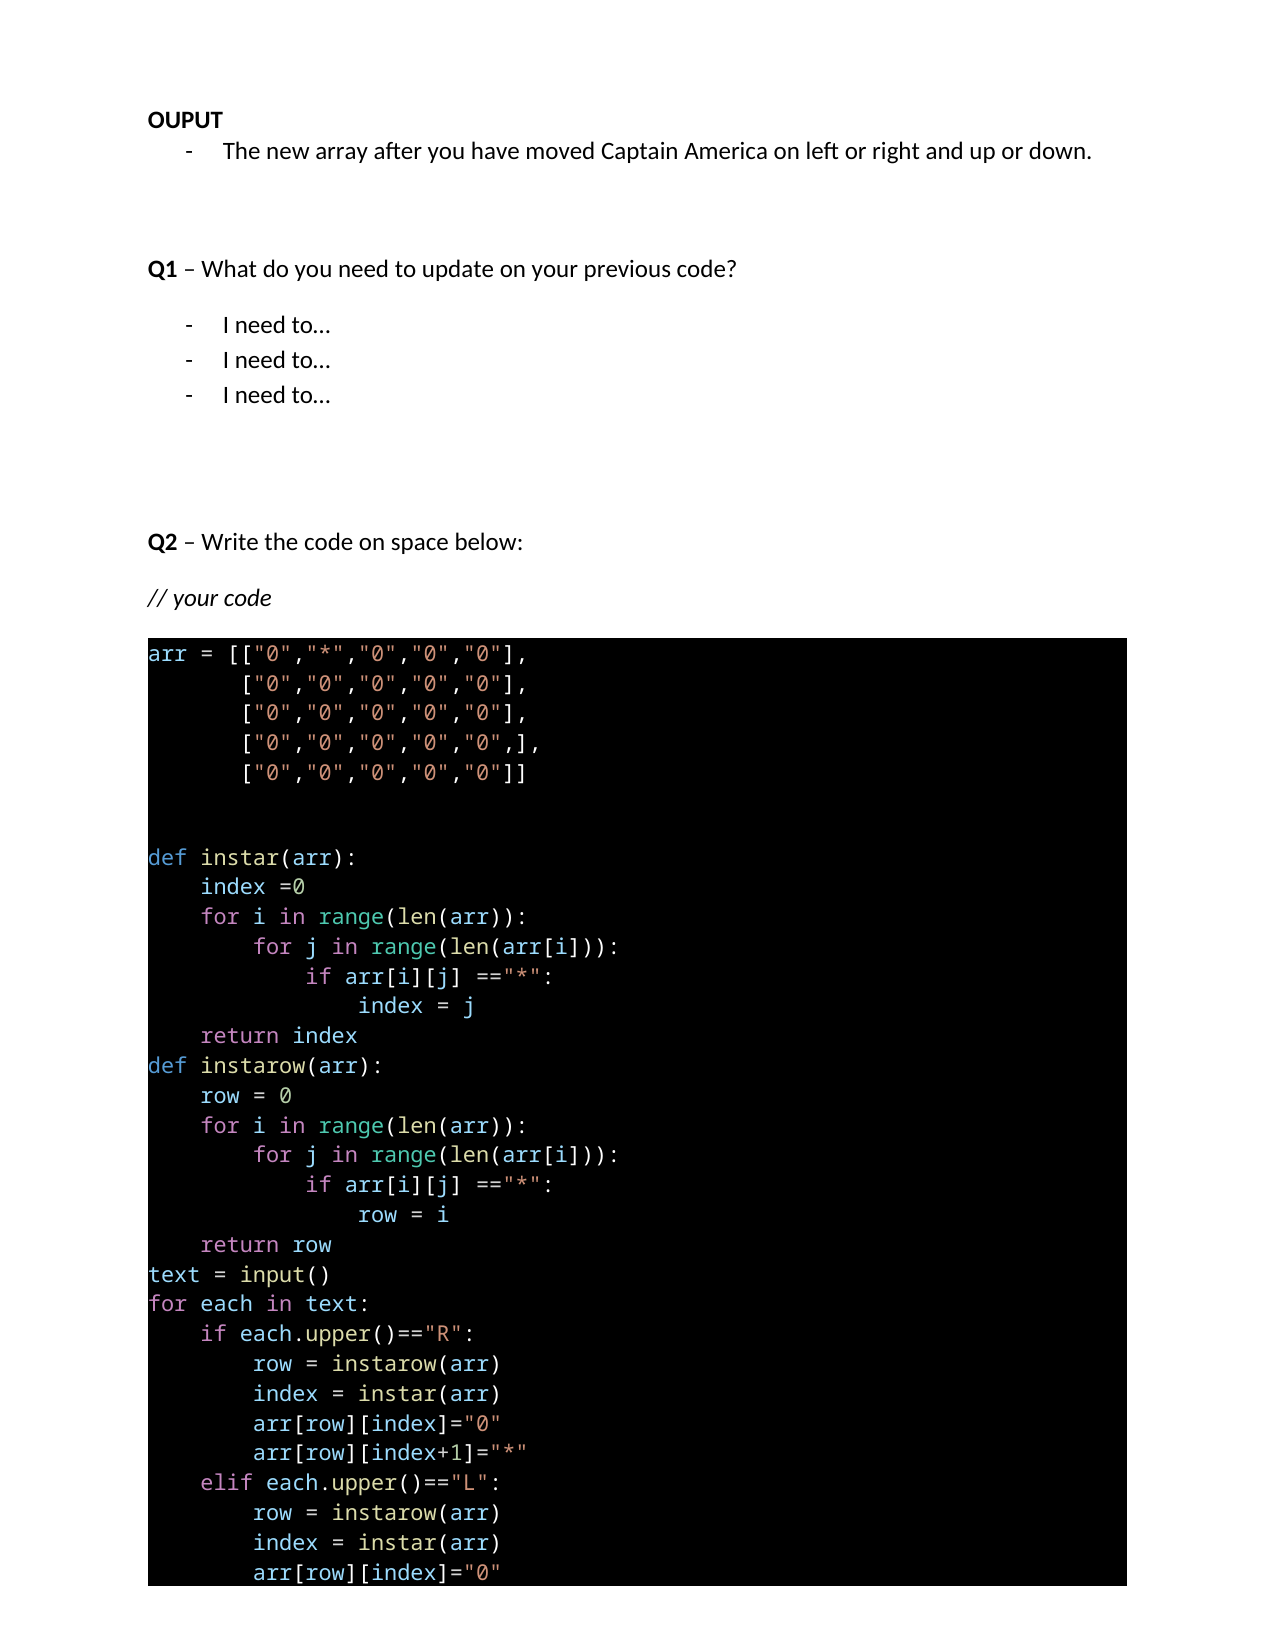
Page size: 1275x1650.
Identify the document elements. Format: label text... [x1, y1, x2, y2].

text for each in text: [148, 1288, 1127, 1318]
list The new array after you have moved Captain America on left or right and up or down. [185, 135, 1127, 165]
text for j in range(len(arr[i])): [148, 1139, 1127, 1169]
text Q1 – What do you need to update on your previous code? [148, 253, 1127, 284]
text text = input() [148, 1258, 1127, 1288]
text arr[row][index+1]="*" [148, 1437, 1127, 1467]
text if arr[i][j] =="*": [148, 1169, 1127, 1199]
text if each.upper()=="R": [148, 1318, 1127, 1348]
text if arr[i][j] =="*": [148, 961, 1127, 990]
text ["0","0","0","0","0"], [148, 697, 1127, 727]
text index = instar(arr) [148, 1378, 1127, 1407]
text ["0","0","0","0","0",], [148, 727, 1127, 757]
list I need to… [185, 309, 1127, 340]
text row = i [148, 1199, 1127, 1229]
list I need to… [185, 344, 1127, 375]
text for i in range(len(arr)): [148, 901, 1127, 931]
list I need to… [185, 379, 1127, 410]
text return index [148, 1020, 1127, 1050]
text ["0","0","0","0","0"]] [148, 757, 1127, 787]
text index = j [148, 990, 1127, 1020]
text for j in range(len(arr[i])): [148, 931, 1127, 961]
text return row [148, 1229, 1127, 1258]
text arr[row][index]="0" [148, 1556, 1127, 1586]
text arr[row][index]="0" [148, 1407, 1127, 1437]
text index = instar(arr) [148, 1527, 1127, 1556]
text OUPUT [148, 104, 1127, 135]
text row = 0 [148, 1080, 1127, 1109]
text arr = [["0","*","0","0","0"], [148, 638, 1127, 667]
text row = instarow(arr) [148, 1348, 1127, 1378]
text elif each.upper()=="L": [148, 1467, 1127, 1497]
text ["0","0","0","0","0"], [148, 667, 1127, 697]
text def instarow(arr): [148, 1050, 1127, 1080]
text index =0 [148, 871, 1127, 901]
text Q2 – Write the code on space below: [148, 526, 1127, 557]
text // your code [148, 582, 1127, 612]
text row = instarow(arr) [148, 1497, 1127, 1527]
text for i in range(len(arr)): [148, 1109, 1127, 1139]
text def instar(arr): [148, 841, 1127, 871]
